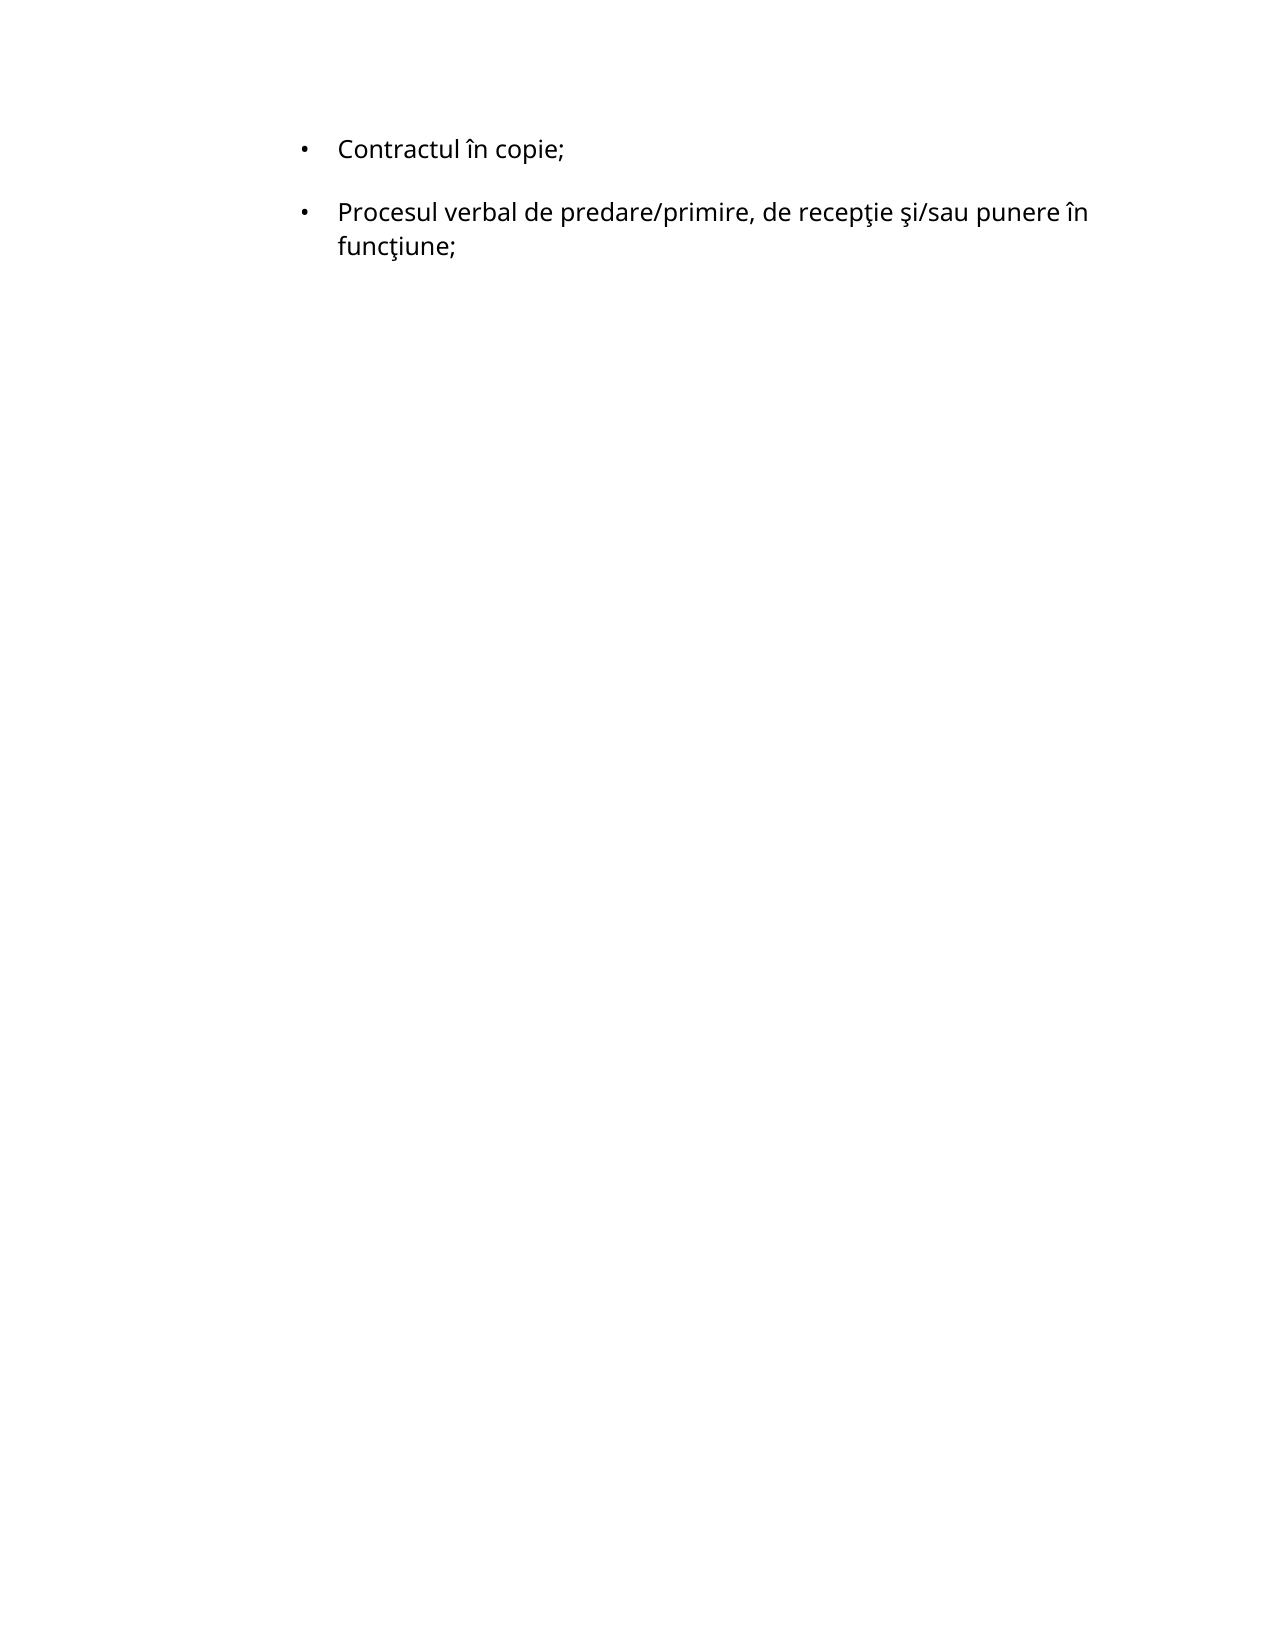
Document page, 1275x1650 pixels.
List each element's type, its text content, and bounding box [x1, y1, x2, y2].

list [300, 194, 1125, 263]
list Contractul în copie; [300, 131, 1125, 165]
